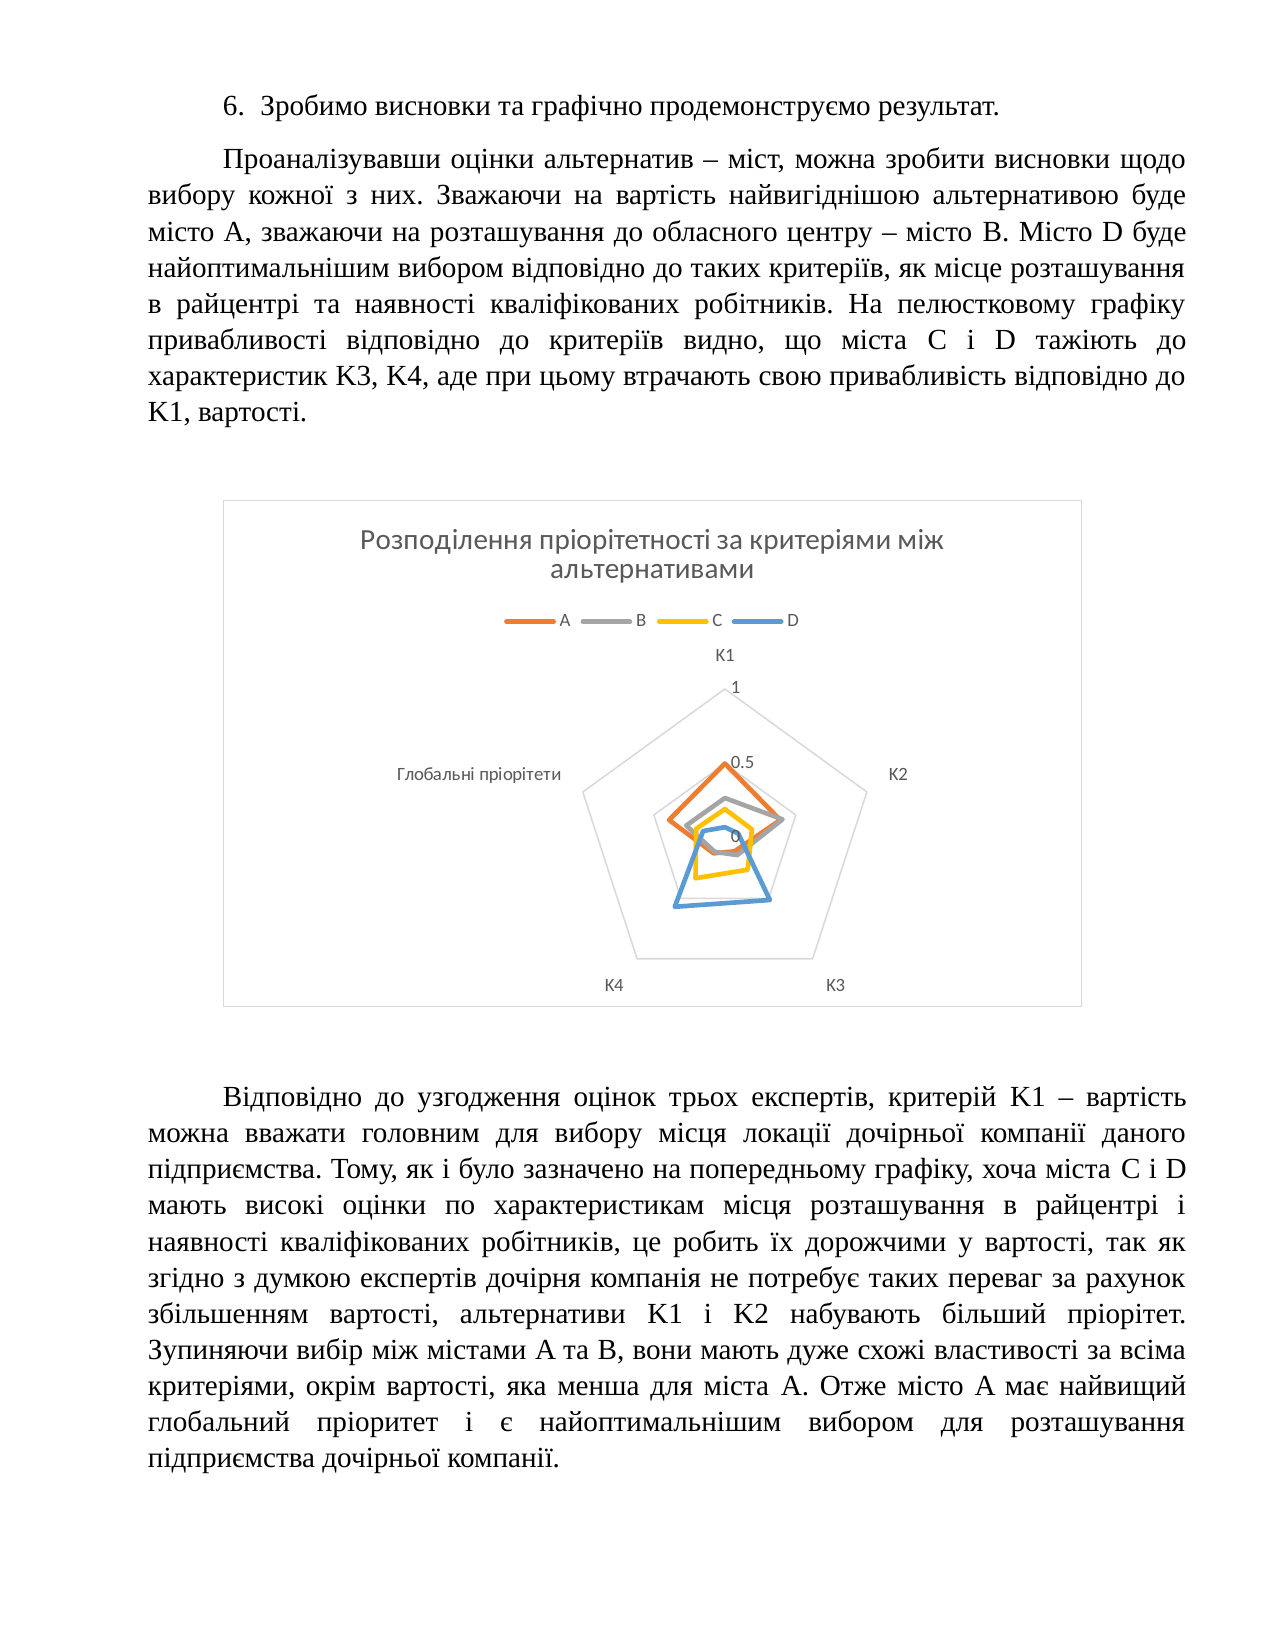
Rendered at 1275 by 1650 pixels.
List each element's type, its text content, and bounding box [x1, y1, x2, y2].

text Відповідно до узгодження оцінок трьох експертів, критерій K1 – вартість можна вважати головним для вибору місця локації дочірньої компанії даного підприємства. Тому, як і було зазначено на попередньому графіку, хоча міста C і D мають високі оцінки по характеристикам місця розташування в райцентрі і наявності кваліфікованих робітників, це робить їх дорожчими у вартості, так як згідно з думкою експертів дочірня компанія не потребує таких переваг за рахунок збільшенням вартості, альтернативи K1 і K2 набувають більший пріорітет. Зупиняючи вибір між містами A та B, вони мають дуже схожі властивості за всіма критеріями, окрім вартості, яка менша для міста A. Отже місто A має найвищий глобальний пріоритет і є найоптимальнішим вибором для розташування підприємства дочірньої компанії. [148, 1079, 1186, 1474]
text Проаналізувавши оцінки альтернатив – міст, можна зробити висновки щодо вибору кожної з них. Зважаючи на вартість найвигіднішою альтернативою буде місто A, зважаючи на розташування до обласного центру – місто B. Місто D буде найоптимальнішим вибором відповідно до таких критеріїв, як місце розташування в райцентрі та наявності кваліфікованих робітників. На пелюстковому графіку привабливості відповідно до критеріїв видно, що міста C і D тажіють до характеристик K3, K4, аде при цьому втрачають свою привабливість відповідно до K1, вартості. [148, 141, 1186, 428]
list Зробимо висновки та графічно продемонструємо результат. [223, 88, 1186, 122]
